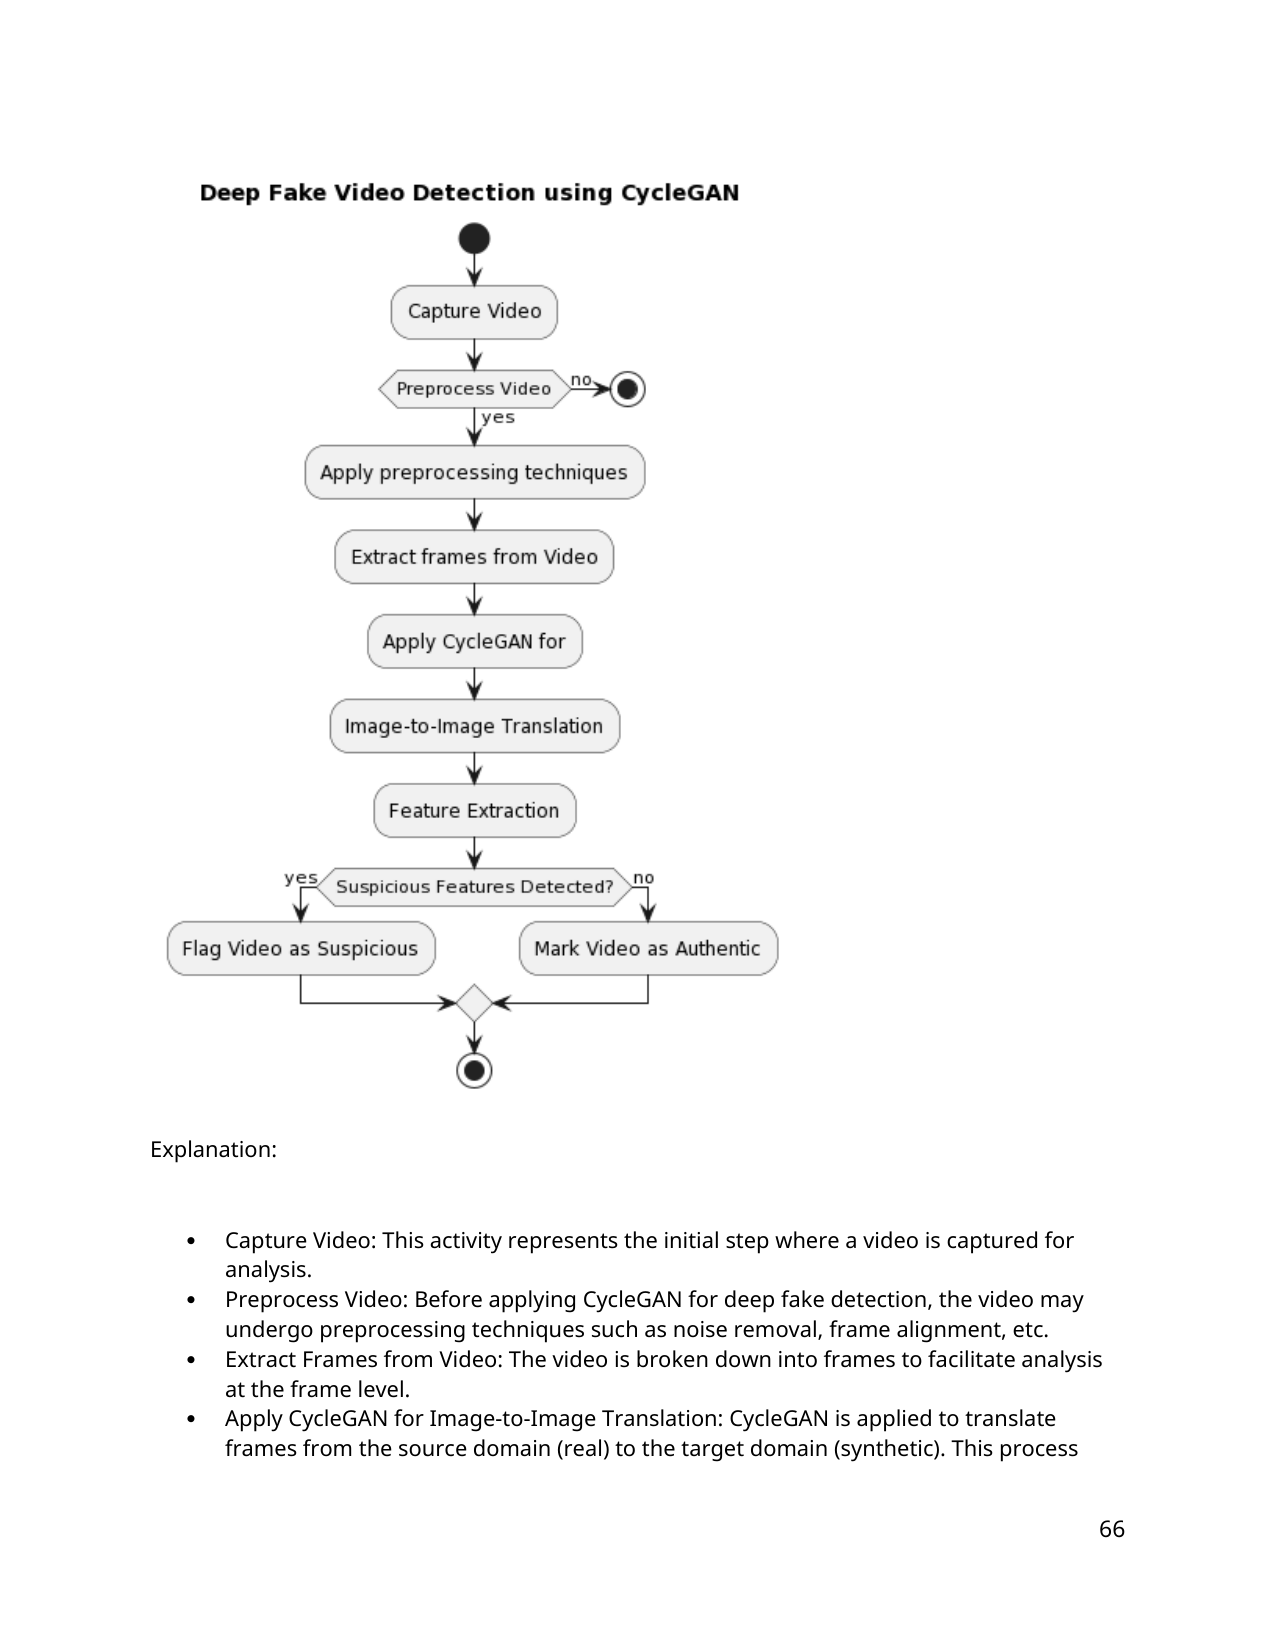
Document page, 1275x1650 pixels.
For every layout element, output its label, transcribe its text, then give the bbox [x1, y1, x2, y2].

list Preprocess Video: Before applying CycleGAN for deep fake detection, the video may undergo preprocessing techniques such as noise removal, frame alignment, etc. [187, 1284, 1125, 1344]
picture [150, 150, 793, 1103]
text Explanation: [150, 1134, 1125, 1164]
list Extract Frames from Video: The video is broken down into frames to facilitate analysis at the frame level. [187, 1344, 1125, 1403]
list Capture Video: This activity represents the initial step where a video is captured for analysis. [187, 1225, 1125, 1284]
